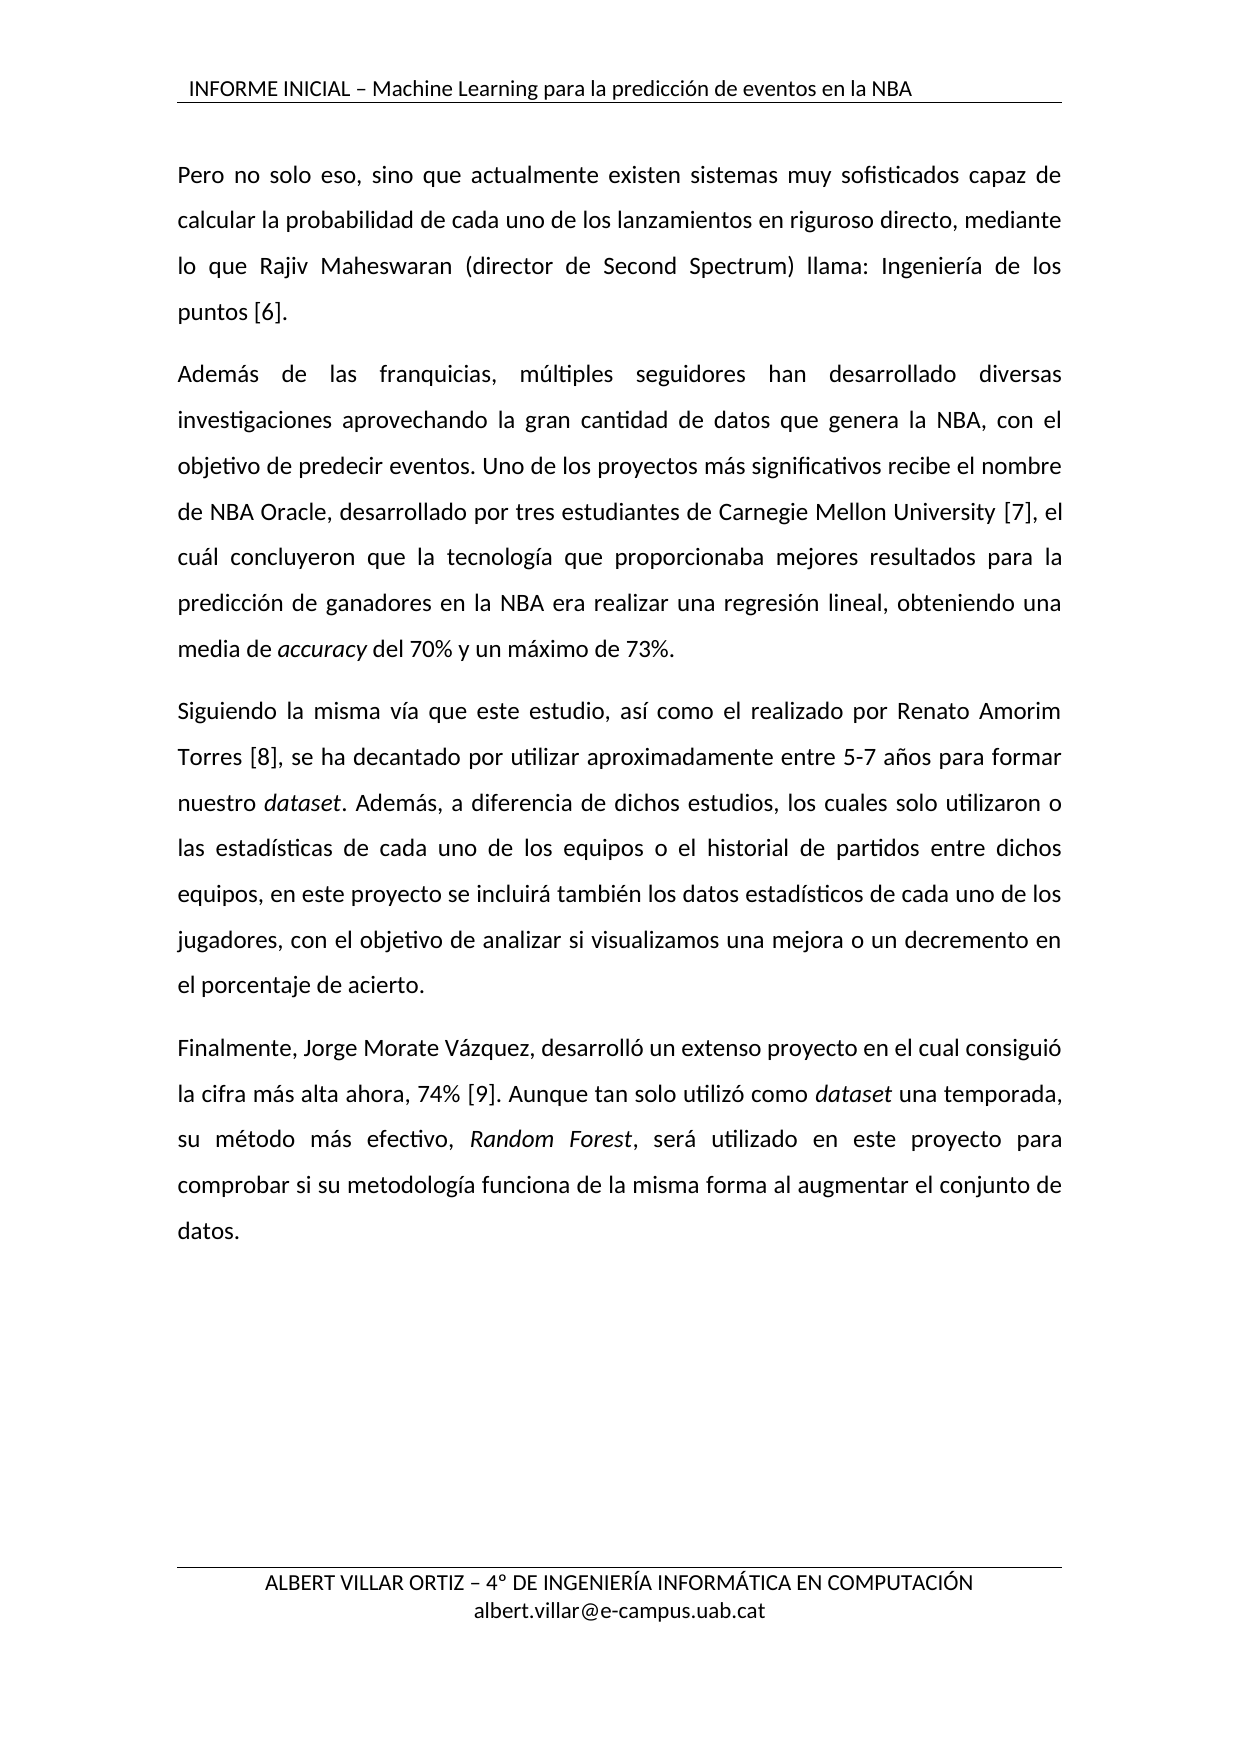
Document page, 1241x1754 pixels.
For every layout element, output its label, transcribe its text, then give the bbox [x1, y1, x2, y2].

text Pero no solo eso, sino que actualmente existen sistemas muy sofisticados capaz de calcular la probabilidad de cada uno de los lanzamientos en riguroso directo, mediante lo que Rajiv Maheswaran (director de Second Spectrum) llama: Ingeniería de los puntos. [177, 159, 1063, 327]
text Finalmente, Jorge Morate Vázquez, desarrolló un extenso proyecto en el cual consiguió la cifra más alta ahora, 74%. Aunque tan solo utilizó como dataset una temporada, su método más efectivo, Random Forest, será utilizado en este proyecto para comprobar si su metodología funciona de la misma forma al augmentar el conjunto de datos. [177, 1032, 1063, 1245]
text Además de las franquicias, múltiples seguidores han desarrollado diversas investigaciones aprovechando la gran cantidad de datos que genera la NBA, con el objetivo de predecir eventos. Uno de los proyectos más significativos recibe el nombre de NBA Oracle, desarrollado por tres estudiantes de Carnegie Mellon University, el cuál concluyeron que la tecnología que proporcionaba mejores resultados para la predicción de ganadores en la NBA era realizar una regresión lineal, obteniendo una media de accuracy del 70% y un máximo de 73%. [177, 358, 1063, 663]
text Siguiendo la misma vía que este estudio, así como el realizado por Renato Amorim Torres, se ha decantado por utilizar aproximadamente entre 5-7 años para formar nuestro dataset. Además, a diferencia de dichos estudios, los cuales solo utilizaron o las estadísticas de cada uno de los equipos o el historial de partidos entre dichos equipos, en este proyecto se incluirá también los datos estadísticos de cada uno de los jugadores, con el objetivo de analizar si visualizamos una mejora o un decremento en el porcentaje de acierto. [177, 695, 1063, 1000]
